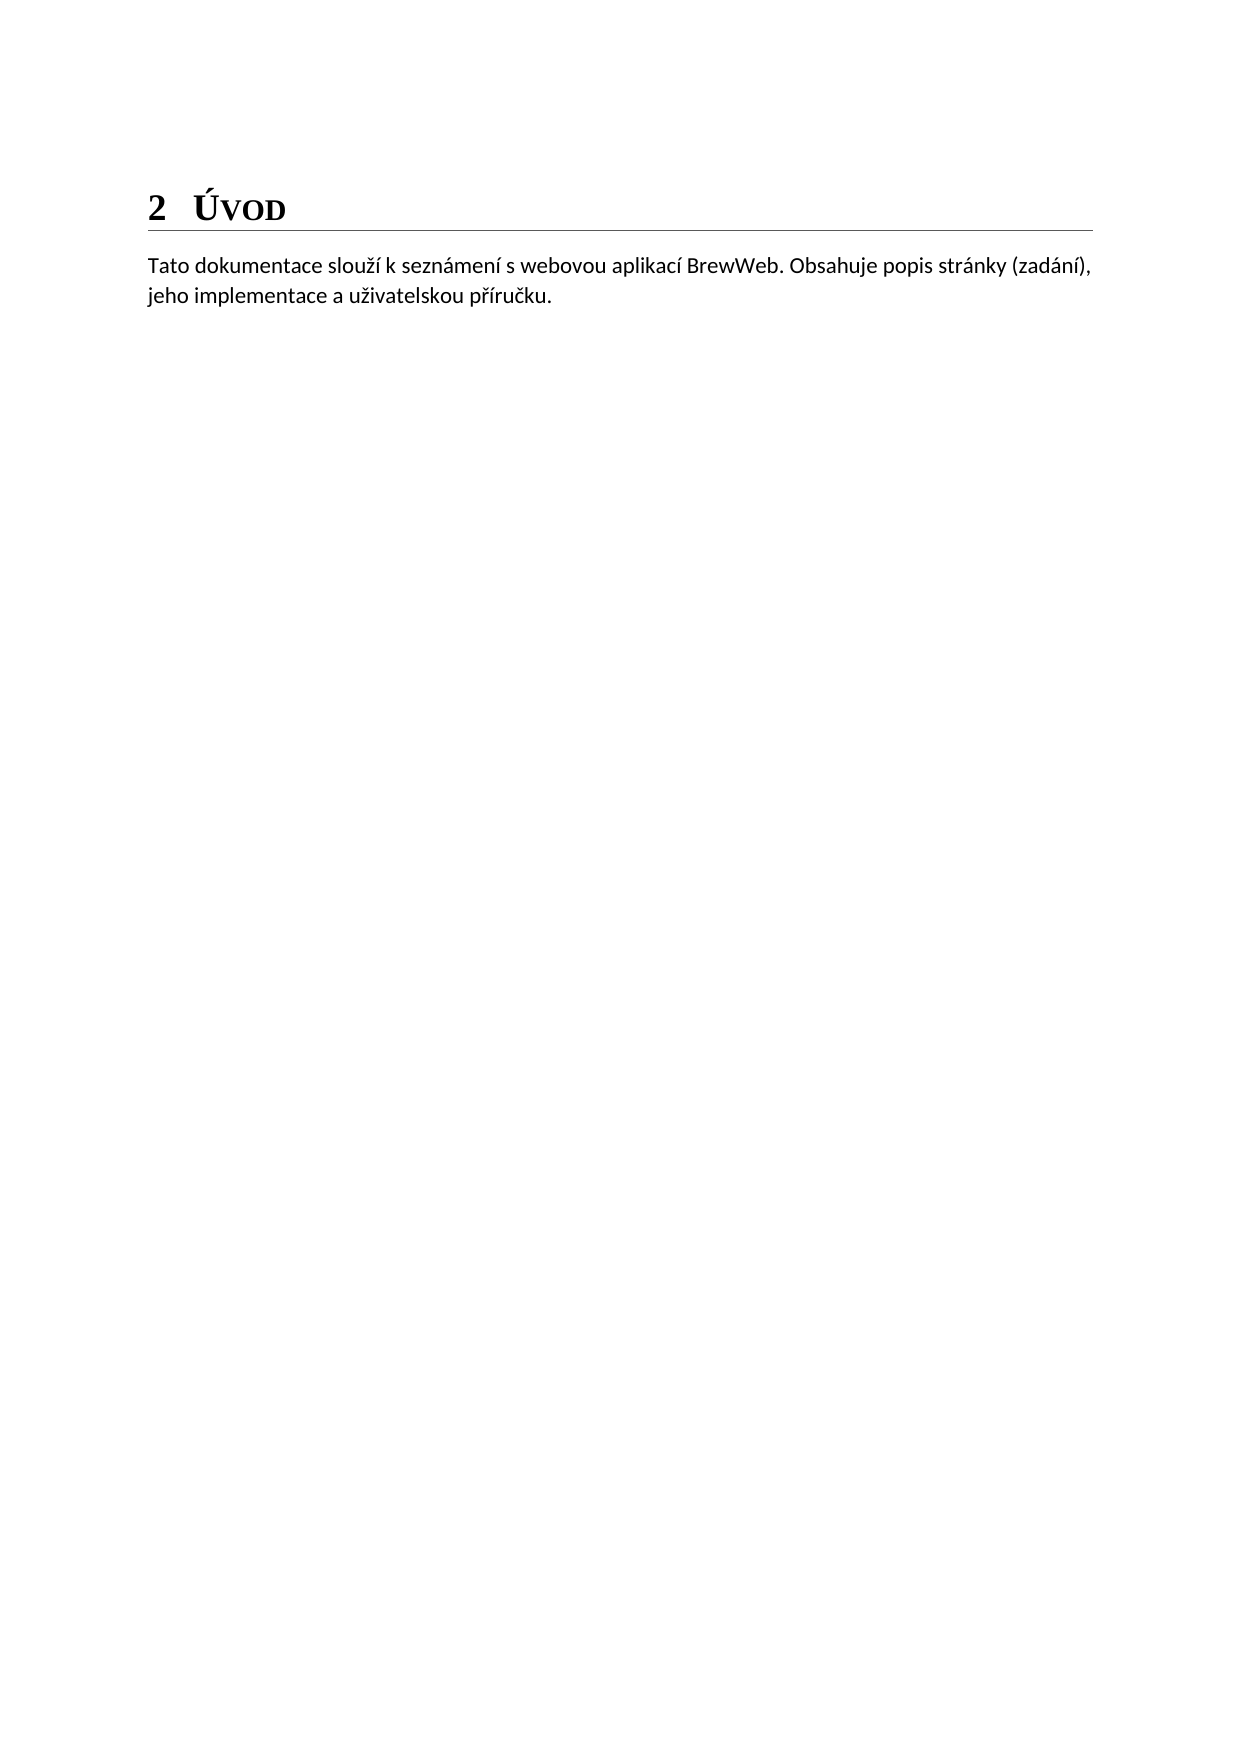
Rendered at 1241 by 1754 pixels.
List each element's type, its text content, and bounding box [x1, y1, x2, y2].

text Tato dokumentace slouží k seznámení s webovou aplikací BrewWeb. Obsahuje popis stránky (zadání), jeho implementace a uživatelskou příručku. [148, 251, 1093, 310]
subtitle Úvod [148, 185, 1093, 230]
